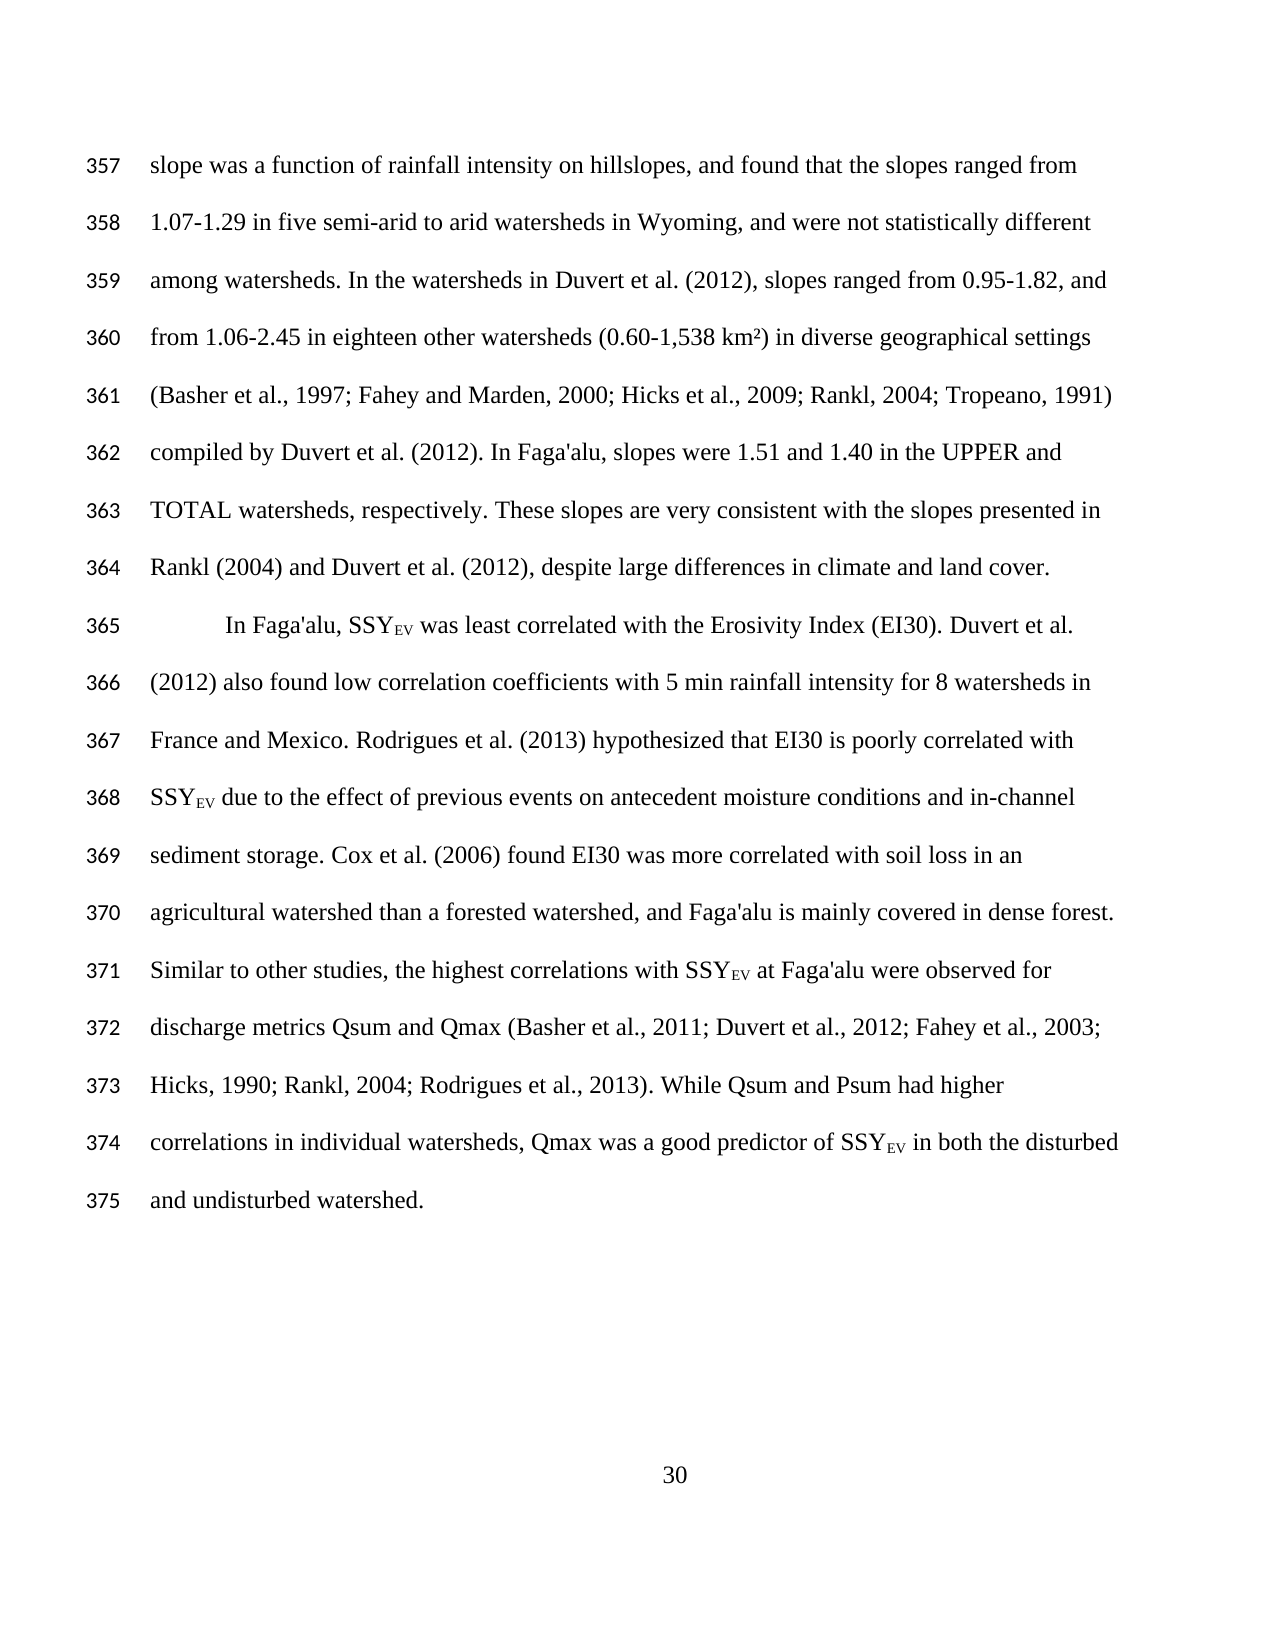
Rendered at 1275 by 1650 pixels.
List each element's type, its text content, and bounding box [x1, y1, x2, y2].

text In Faga'alu, SSYEV was least correlated with the Erosivity Index (EI30). Duvert et al. (2012) also found low correlation coefficients with 5 min rainfall intensity for 8 watersheds in France and Mexico. Rodrigues et al. (2013) hypothesized that EI30 is poorly correlated with SSYEV due to the effect of previous events on antecedent moisture conditions and in-channel sediment storage. Cox et al. (2006) found EI30 was more correlated with soil loss in an agricultural watershed than a forested watershed, and Faga'alu is mainly covered in dense forest. Similar to other studies, the highest correlations with SSYEV at Faga'alu were observed for discharge metrics Qsum and Qmax (Basher et al., 2011; Duvert et al., 2012; Fahey et al., 2003; Hicks, 1990; Rankl, 2004; Rodrigues et al., 2013). While Qsum and Psum had higher correlations in individual watersheds, Qmax was a good predictor of SSYEV in both the disturbed and undisturbed watershed. [150, 610, 1125, 1214]
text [150, 150, 1125, 581]
